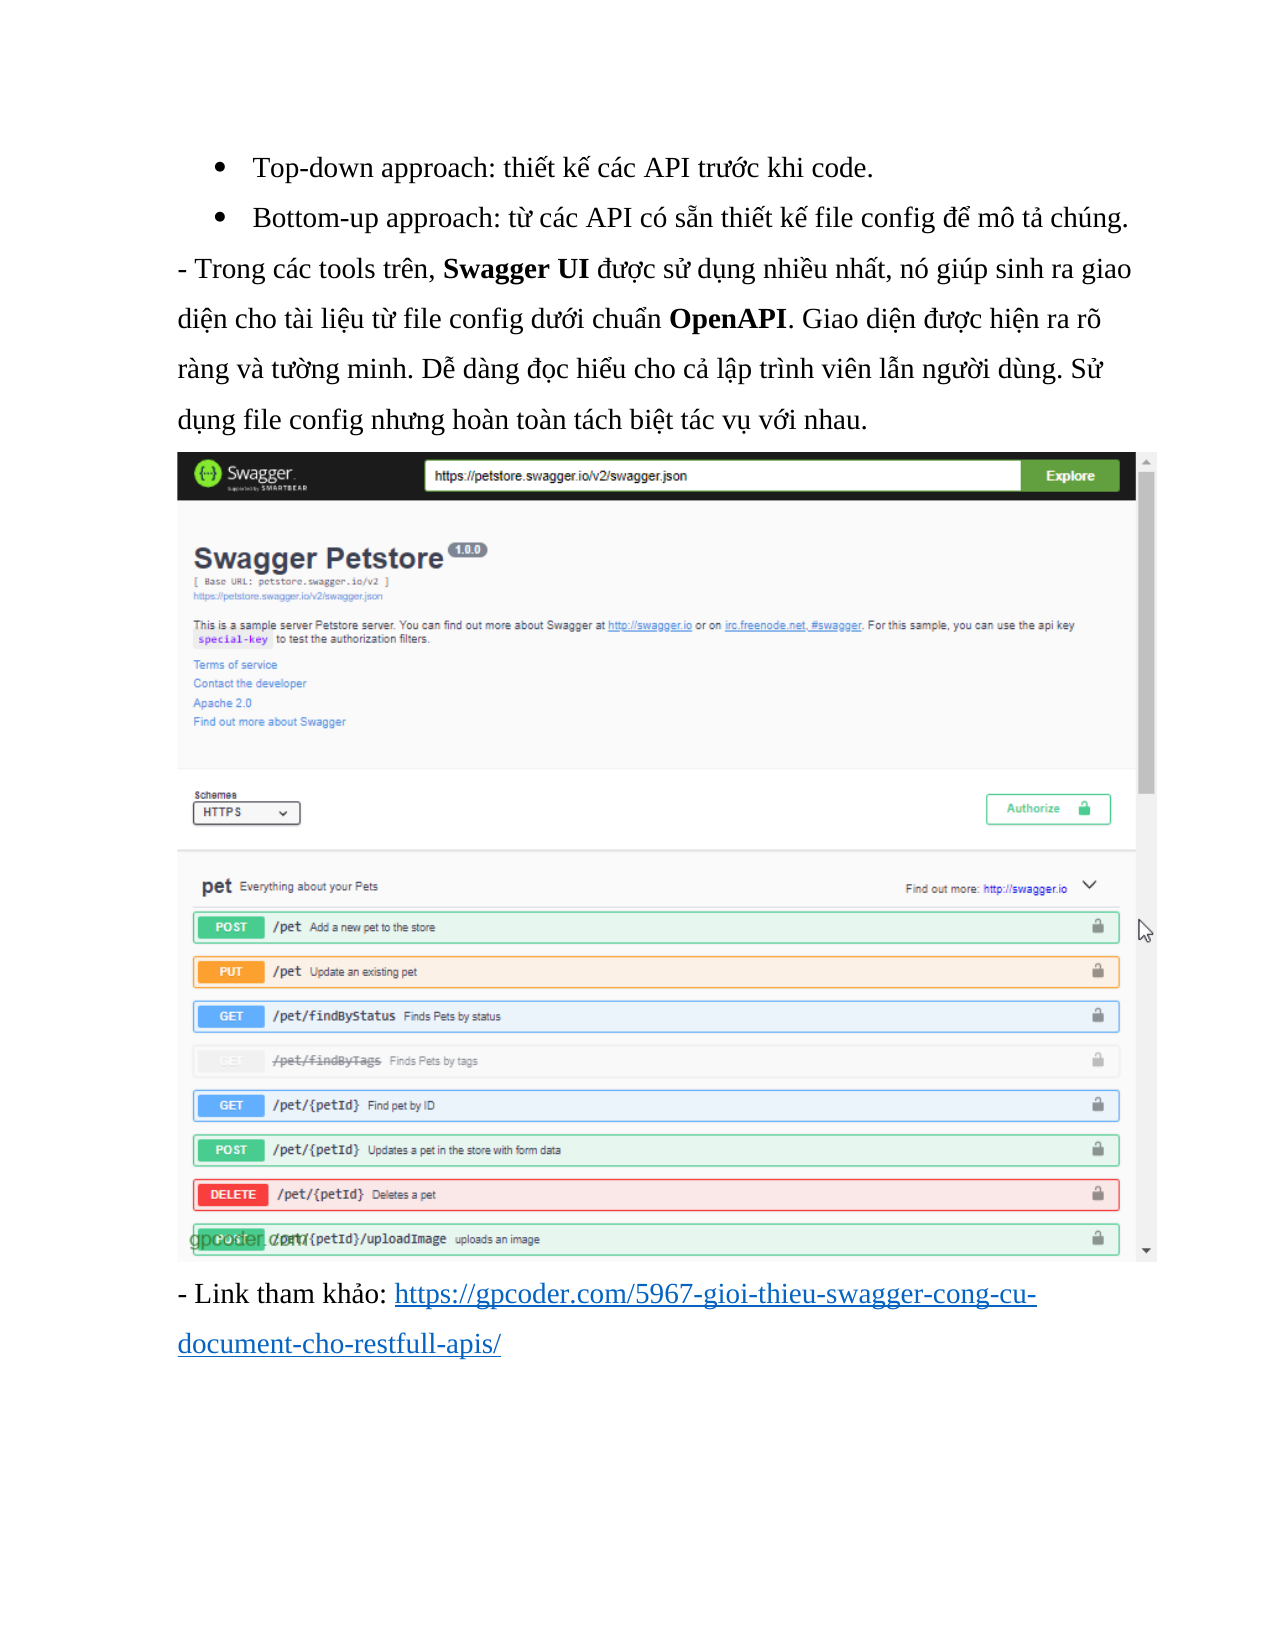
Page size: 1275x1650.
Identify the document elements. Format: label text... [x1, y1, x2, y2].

text - Link tham khảo: https://gpcoder.com/5967-gioi-thieu-swagger-cong-cu-document-cho-restfull-apis/ [177, 1276, 1157, 1360]
list Top-down approach: thiết kế các API trước khi code. [215, 150, 1157, 184]
picture [177, 452, 1157, 1262]
list Bottom-up approach: từ các API có sẵn thiết kế file config để mô tả chúng. [215, 200, 1157, 234]
text - Trong các tools trên, Swagger UI được sử dụng nhiều nhất, nó giúp sinh ra giao diện cho tài liệu từ file config dưới chuẩn OpenAPI. Giao diện được hiện ra rõ ràng và tường minh. Dễ dàng đọc hiểu cho cả lập trình viên lẫn người dùng. Sử dụng file config nhưng hoàn toàn tách biệt tác vụ với nhau. [177, 251, 1157, 435]
